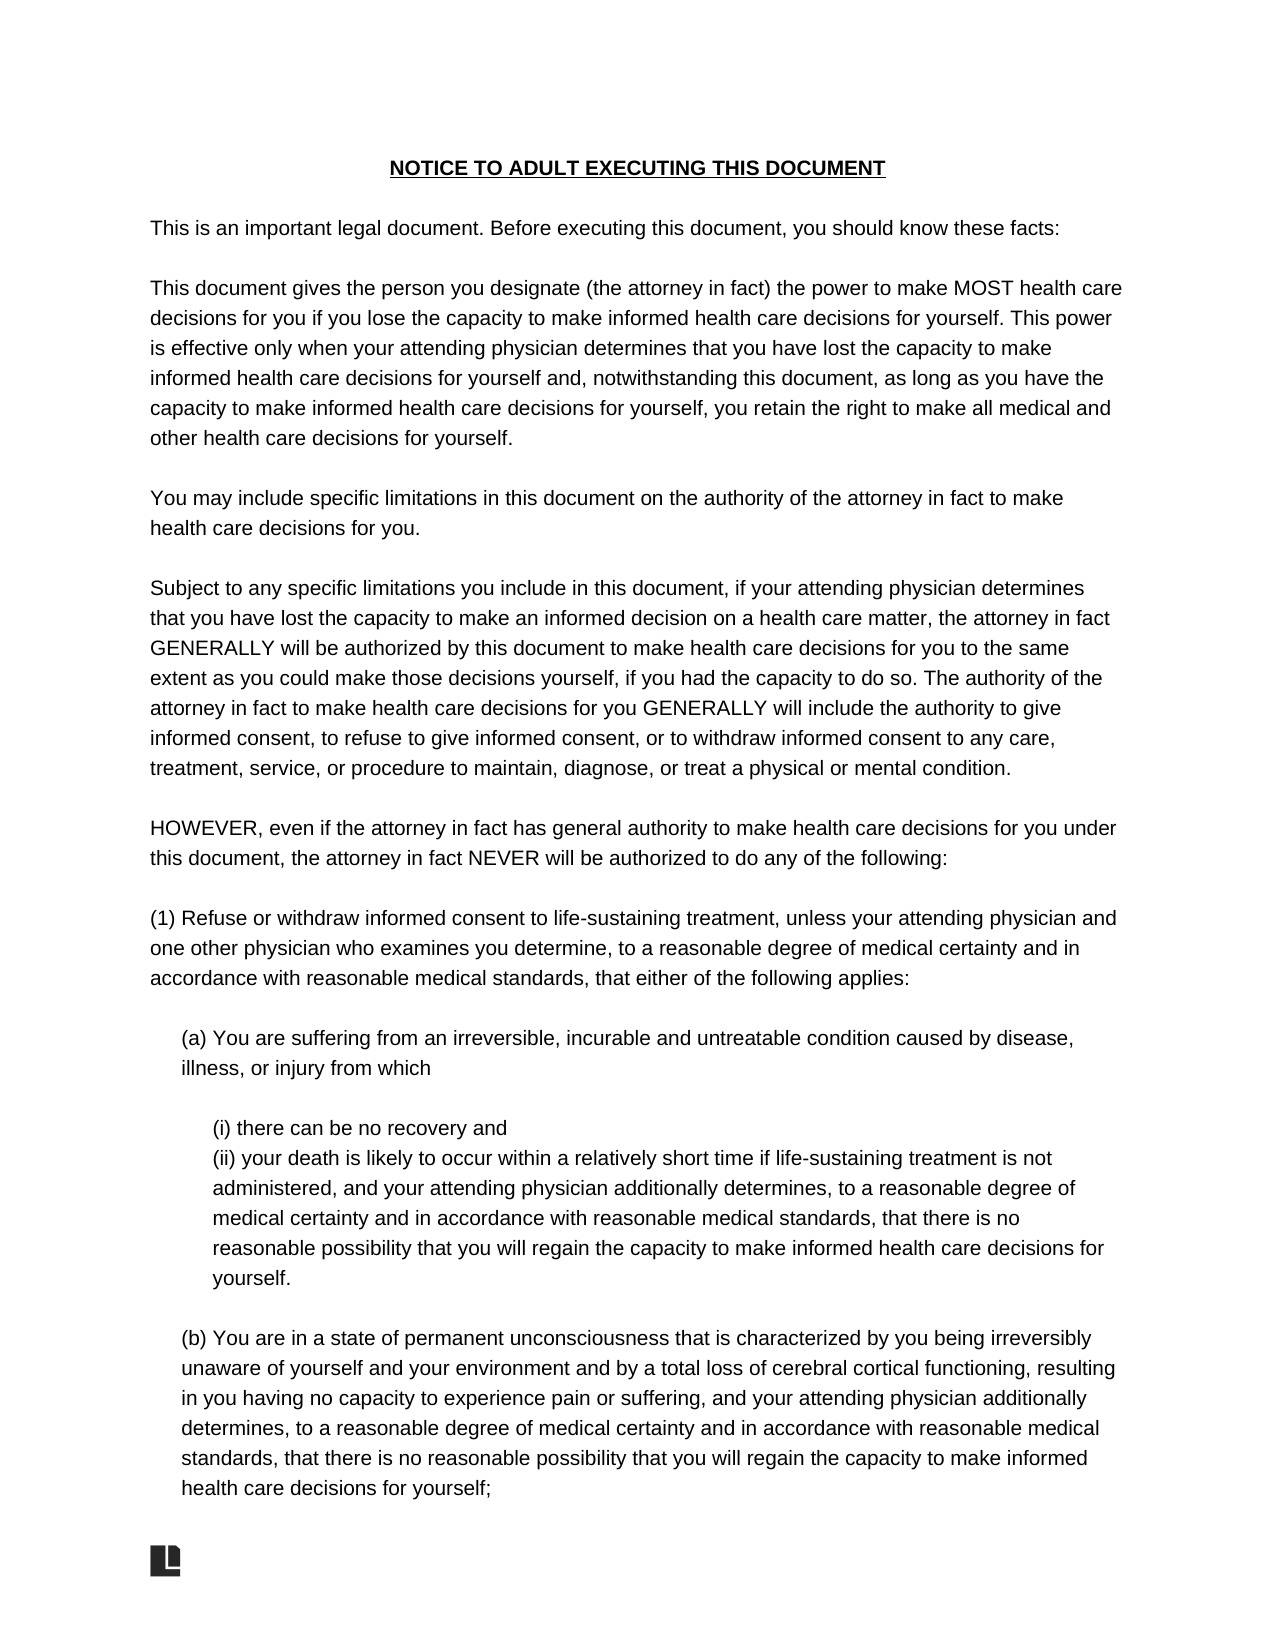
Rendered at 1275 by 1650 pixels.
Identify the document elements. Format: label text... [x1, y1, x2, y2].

text NOTICE TO ADULT EXECUTING THIS DOCUMENT [150, 150, 1125, 180]
picture [150, 1545, 181, 1577]
text (a) You are suffering from an irreversible, incurable and untreatable condition caused by disease, illness, or injury from which [181, 1020, 1125, 1080]
text This document gives the person you designate (the attorney in fact) the power to make MOST health care decisions for you if you lose the capacity to make informed health care decisions for yourself. This power is effective only when your attending physician determines that you have lost the capacity to make informed health care decisions for yourself and, notwithstanding this document, as long as you have the capacity to make informed health care decisions for yourself, you retain the right to make all medical and other health care decisions for yourself. [150, 270, 1125, 450]
text (1) Refuse or withdraw informed consent to life-sustaining treatment, unless your attending physician and one other physician who examines you determine, to a reasonable degree of medical certainty and in accordance with reasonable medical standards, that either of the following applies: [150, 900, 1125, 990]
text You may include specific limitations in this document on the authority of the attorney in fact to make health care decisions for you. [150, 480, 1125, 540]
text HOWEVER, even if the attorney in fact has general authority to make health care decisions for you under this document, the attorney in fact NEVER will be authorized to do any of the following: [150, 810, 1125, 870]
text This is an important legal document. Before executing this document, you should know these facts: [150, 210, 1125, 240]
text (b) You are in a state of permanent unconsciousness that is characterized by you being irreversibly unaware of yourself and your environment and by a total loss of cerebral cortical functioning, resulting in you having no capacity to experience pain or suffering, and your attending physician additionally determines, to a reasonable degree of medical certainty and in accordance with reasonable medical standards, that there is no reasonable possibility that you will regain the capacity to make informed health care decisions for yourself; [181, 1320, 1125, 1500]
text (i) there can be no recovery and [212, 1110, 1125, 1140]
text (ii) your death is likely to occur within a relatively short time if life-sustaining treatment is not administered, and your attending physician additionally determines, to a reasonable degree of medical certainty and in accordance with reasonable medical standards, that there is no reasonable possibility that you will regain the capacity to make informed health care decisions for yourself. [212, 1140, 1125, 1290]
text Subject to any specific limitations you include in this document, if your attending physician determines that you have lost the capacity to make an informed decision on a health care matter, the attorney in fact GENERALLY will be authorized by this document to make health care decisions for you to the same extent as you could make those decisions yourself, if you had the capacity to do so. The authority of the attorney in fact to make health care decisions for you GENERALLY will include the authority to give informed consent, to refuse to give informed consent, or to withdraw informed consent to any care, treatment, service, or procedure to maintain, diagnose, or treat a physical or mental condition. [150, 570, 1125, 780]
